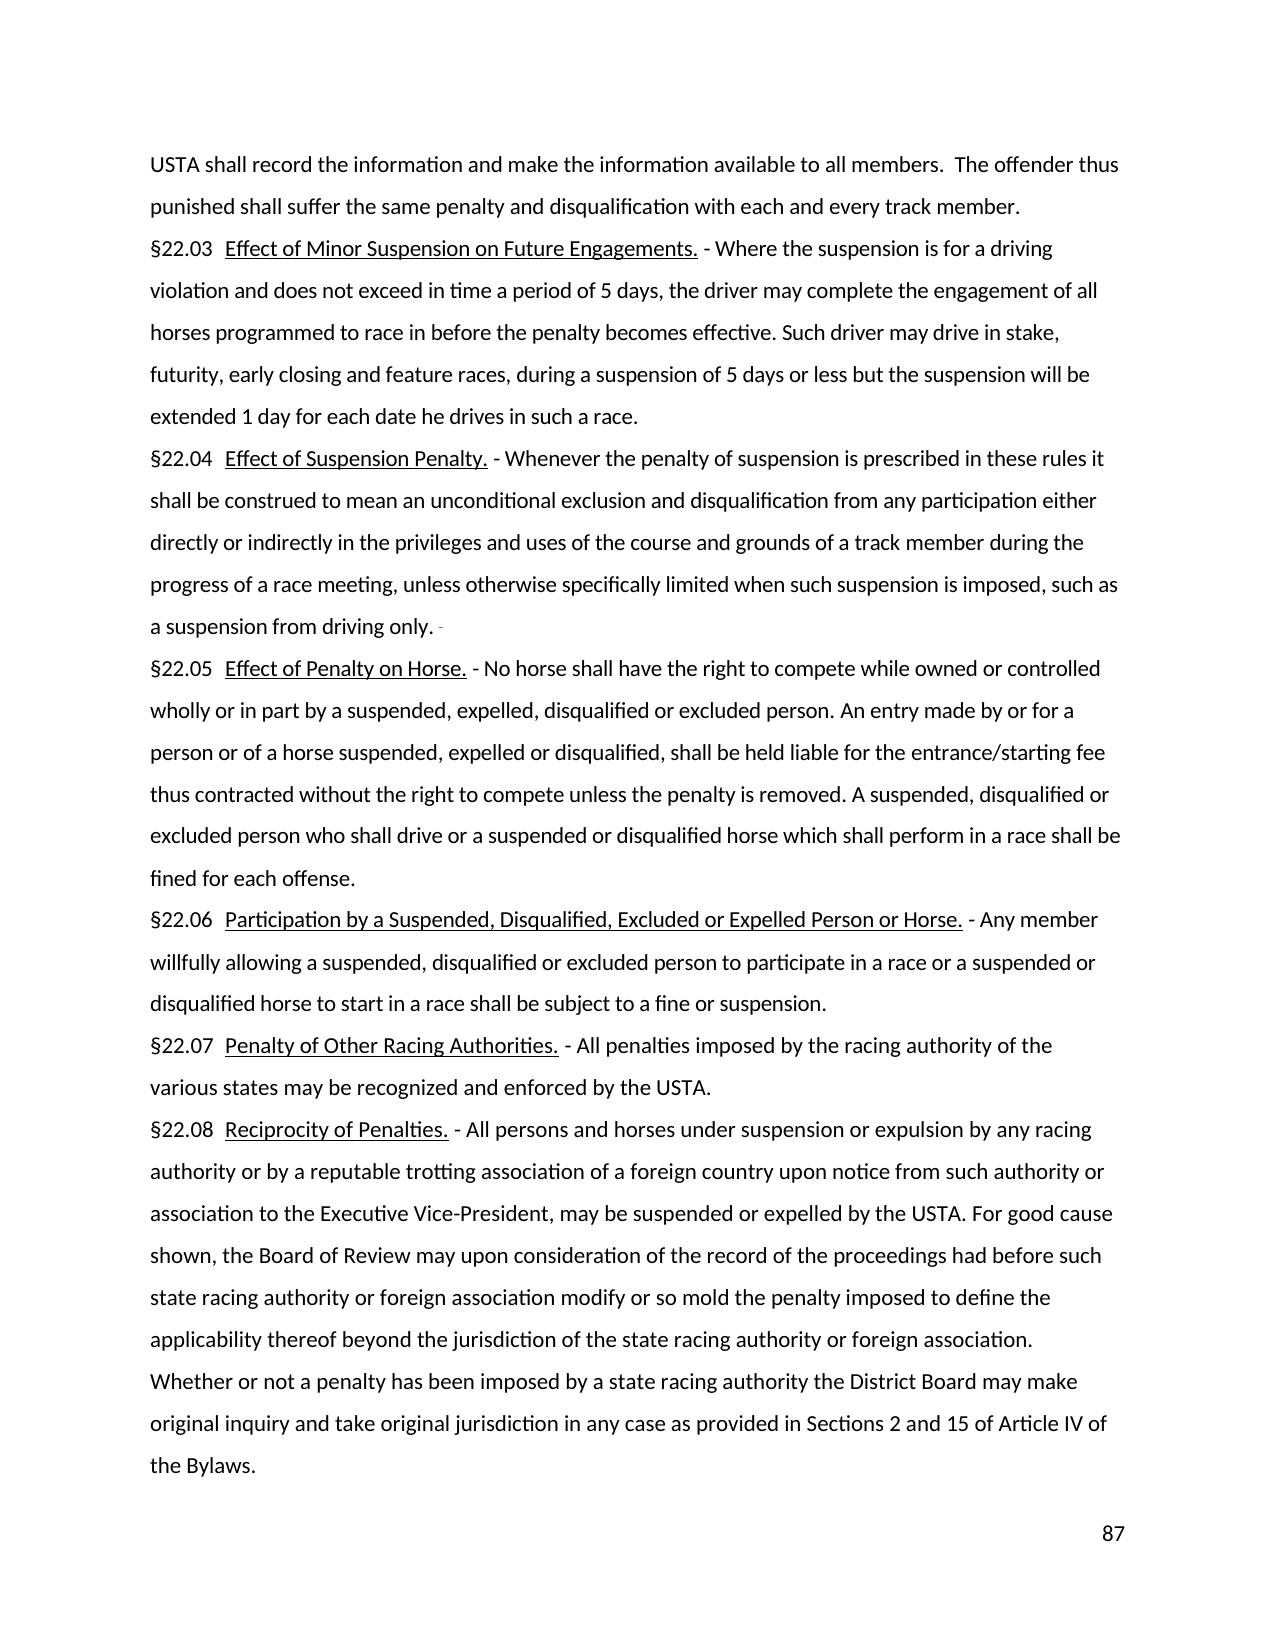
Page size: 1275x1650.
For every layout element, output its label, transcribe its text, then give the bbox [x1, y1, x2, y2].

text §22.05 Effect of Penalty on Horse. - No horse shall have the right to compete while owned or controlled wholly or in part by a suspended, expelled, disqualified or excluded person. An entry made by or for a person or of a horse suspended, expelled or disqualified, shall be held liable for the entrance/starting fee thus contracted without the right to compete unless the penalty is removed. A suspended, disqualified or excluded person who shall drive or a suspended or disqualified horse which shall perform in a race shall be fined for each offense. [150, 654, 1125, 892]
text §22.07 Penalty of Other Racing Authorities. - All penalties imposed by the racing authority of the various states may be recognized and enforced by the USTA. [150, 1032, 1125, 1102]
text §22.06 Participation by a Suspended, Disqualified, Excluded or Expelled Person or Horse. - Any member willfully allowing a suspended, disqualified or excluded person to participate in a race or a suspended or disqualified horse to start in a race shall be subject to a fine or suspension. [150, 906, 1125, 1018]
text §22.08 Reciprocity of Penalties. - All persons and horses under suspension or expulsion by any racing authority or by a reputable trotting association of a foreign country upon notice from such authority or association to the Executive Vice-President, may be suspended or expelled by the USTA. For good cause shown, the Board of Review may upon consideration of the record of the proceedings had before such state racing authority or foreign association modify or so mold the penalty imposed to define the applicability thereof beyond the jurisdiction of the state racing authority or foreign association. Whether or not a penalty has been imposed by a state racing authority the District Board may make original inquiry and take original jurisdiction in any case as provided in Sections 2 and 15 of Article IV of the Bylaws. [150, 1116, 1125, 1479]
text §22.03 Effect of Minor Suspension on Future Engagements. - Where the suspension is for a driving violation and does not exceed in time a period of 5 days, the driver may complete the engagement of all horses programmed to race in before the penalty becomes effective. Such driver may drive in stake, futurity, early closing and feature races, during a suspension of 5 days or less but the suspension will be extended 1 day for each date he drives in such a race. [150, 234, 1125, 430]
text §22.04 Effect of Suspension Penalty. - Whenever the penalty of suspension is prescribed in these rules it shall be construed to mean an unconditional exclusion and disqualification from any participation either directly or indirectly in the privileges and uses of the course and grounds of a track member during the progress of a race meeting, unless otherwise specifically limited when such suspension is imposed, such as a suspension from driving only. [150, 444, 1125, 640]
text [150, 150, 1125, 220]
